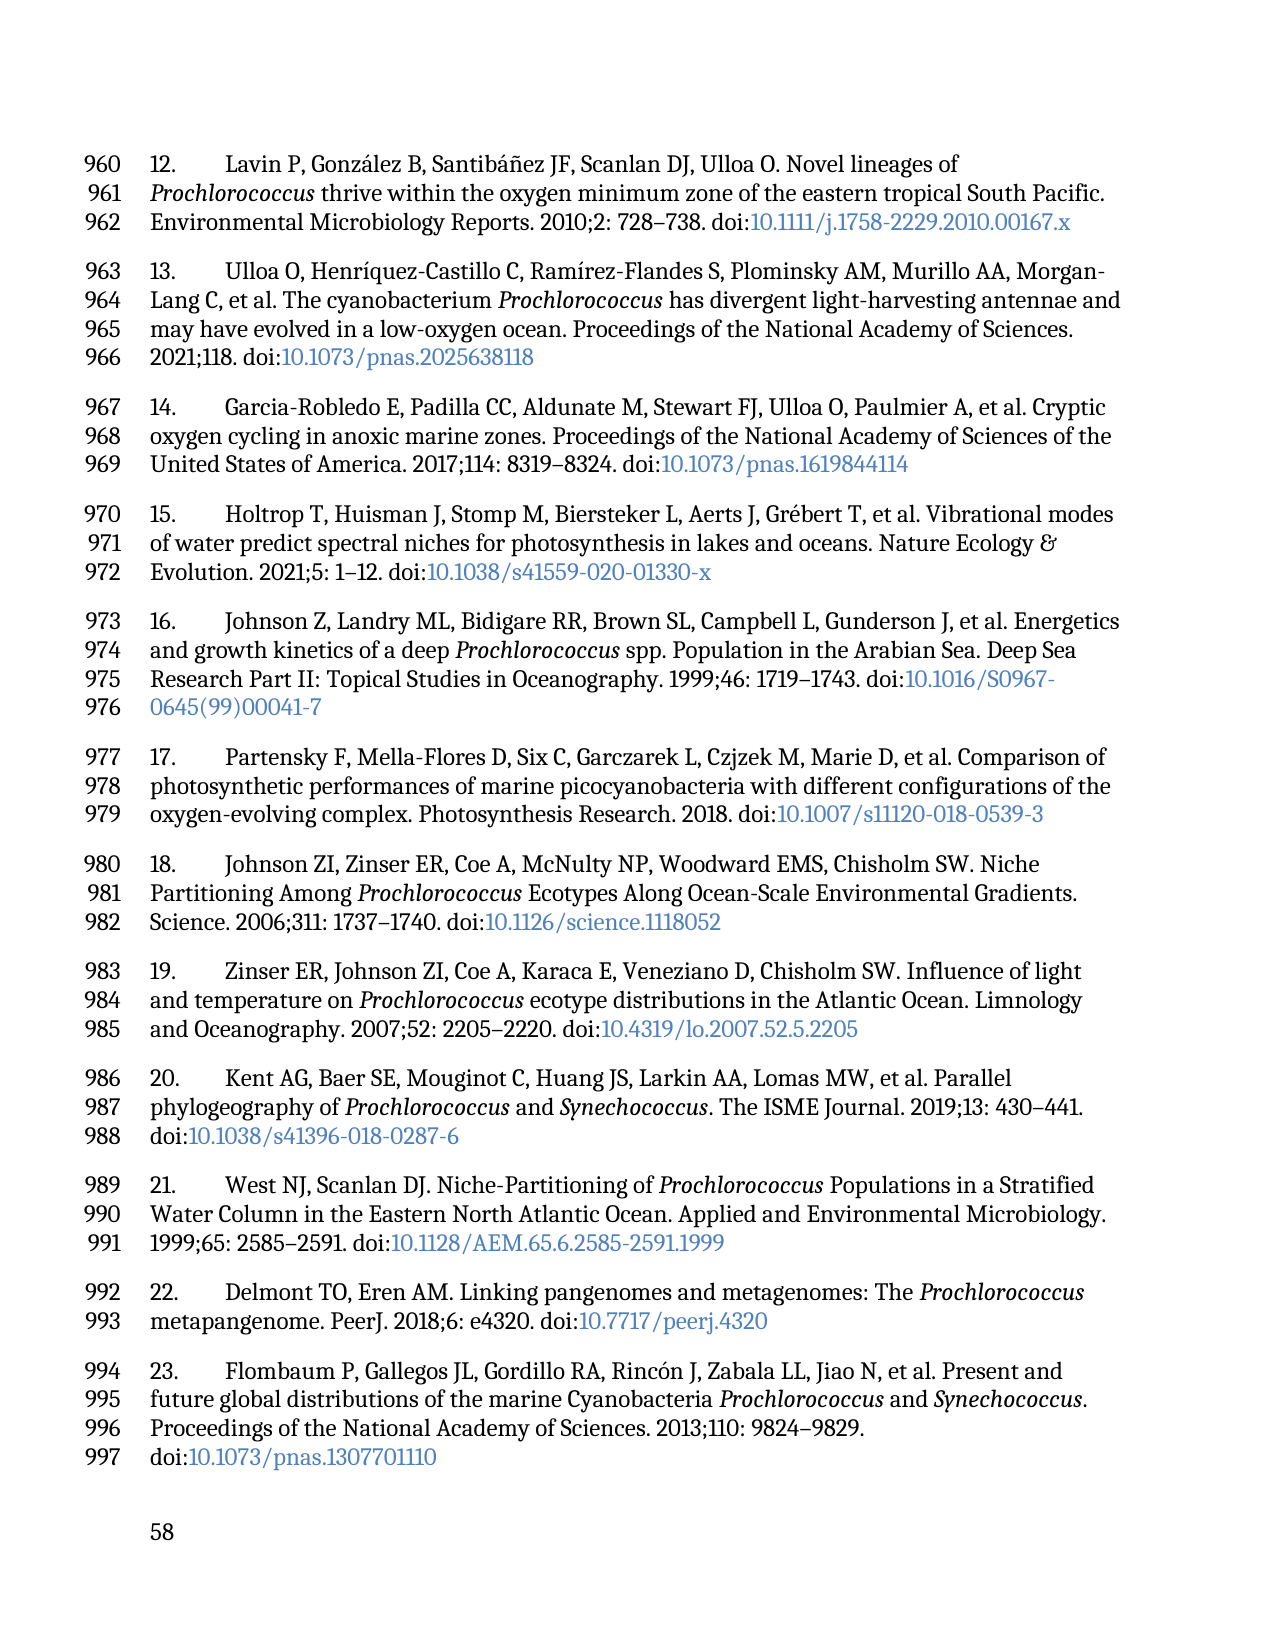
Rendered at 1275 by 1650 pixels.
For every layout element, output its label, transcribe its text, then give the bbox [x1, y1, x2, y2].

text 20. Kent AG, Baer SE, Mouginot C, Huang JS, Larkin AA, Lomas MW, et al. Parallel phylogeography of Prochlorococcus and Synechococcus. The ISME Journal. 2019;13: 430–441. doi:10.1038/s41396-018-0287-6 [150, 1064, 1125, 1150]
text 17. Partensky F, Mella-Flores D, Six C, Garczarek L, Czjzek M, Marie D, et al. Comparison of photosynthetic performances of marine picocyanobacteria with different configurations of the oxygen-evolving complex. Photosynthesis Research. 2018. doi:10.1007/s11120-018-0539-3 [150, 743, 1125, 829]
text 12. Lavin P, González B, Santibáñez JF, Scanlan DJ, Ulloa O. Novel lineages of Prochlorococcus thrive within the oxygen minimum zone of the eastern tropical South Pacific. Environmental Microbiology Reports. 2010;2: 728–738. doi:10.1111/j.1758-2229.2010.00167.x [150, 150, 1125, 236]
text 14. Garcia-Robledo E, Padilla CC, Aldunate M, Stewart FJ, Ulloa O, Paulmier A, et al. Cryptic oxygen cycling in anoxic marine zones. Proceedings of the National Academy of Sciences of the United States of America. 2017;114: 8319–8324. doi:10.1073/pnas.1619844114 [150, 393, 1125, 479]
text 18. Johnson ZI, Zinser ER, Coe A, McNulty NP, Woodward EMS, Chisholm SW. Niche Partitioning Among Prochlorococcus Ecotypes Along Ocean-Scale Environmental Gradients. Science. 2006;311: 1737–1740. doi:10.1126/science.1118052 [150, 850, 1125, 936]
text 15. Holtrop T, Huisman J, Stomp M, Biersteker L, Aerts J, Grébert T, et al. Vibrational modes of water predict spectral niches for photosynthesis in lakes and oceans. Nature Ecology & Evolution. 2021;5: 1–12. doi:10.1038/s41559-020-01330-x [150, 500, 1125, 586]
text 13. Ulloa O, Henríquez-Castillo C, Ramírez-Flandes S, Plominsky AM, Murillo AA, Morgan-Lang C, et al. The cyanobacterium Prochlorococcus has divergent light-harvesting antennae and may have evolved in a low-oxygen ocean. Proceedings of the National Academy of Sciences. 2021;118. doi:10.1073/pnas.2025638118 [150, 257, 1125, 372]
text 23. Flombaum P, Gallegos JL, Gordillo RA, Rincón J, Zabala LL, Jiao N, et al. Present and future global distributions of the marine Cyanobacteria Prochlorococcus and Synechococcus. Proceedings of the National Academy of Sciences. 2013;110: 9824–9829. doi:10.1073/pnas.1307701110 [150, 1357, 1125, 1472]
text 21. West NJ, Scanlan DJ. Niche-Partitioning of Prochlorococcus Populations in a Stratified Water Column in the Eastern North Atlantic Ocean. Applied and Environmental Microbiology. 1999;65: 2585–2591. doi:10.1128/AEM.65.6.2585-2591.1999 [150, 1171, 1125, 1257]
text 16. Johnson Z, Landry ML, Bidigare RR, Brown SL, Campbell L, Gunderson J, et al. Energetics and growth kinetics of a deep Prochlorococcus spp. Population in the Arabian Sea. Deep Sea Research Part II: Topical Studies in Oceanography. 1999;46: 1719–1743. doi:10.1016/S0967-0645(99)00041-7 [150, 607, 1125, 722]
text 22. Delmont TO, Eren AM. Linking pangenomes and metagenomes: The Prochlorococcus metapangenome. PeerJ. 2018;6: e4320. doi:10.7717/peerj.4320 [150, 1278, 1125, 1336]
text 19. Zinser ER, Johnson ZI, Coe A, Karaca E, Veneziano D, Chisholm SW. Influence of light and temperature on Prochlorococcus ecotype distributions in the Atlantic Ocean. Limnology and Oceanography. 2007;52: 2205–2220. doi:10.4319/lo.2007.52.5.2205 [150, 957, 1125, 1043]
